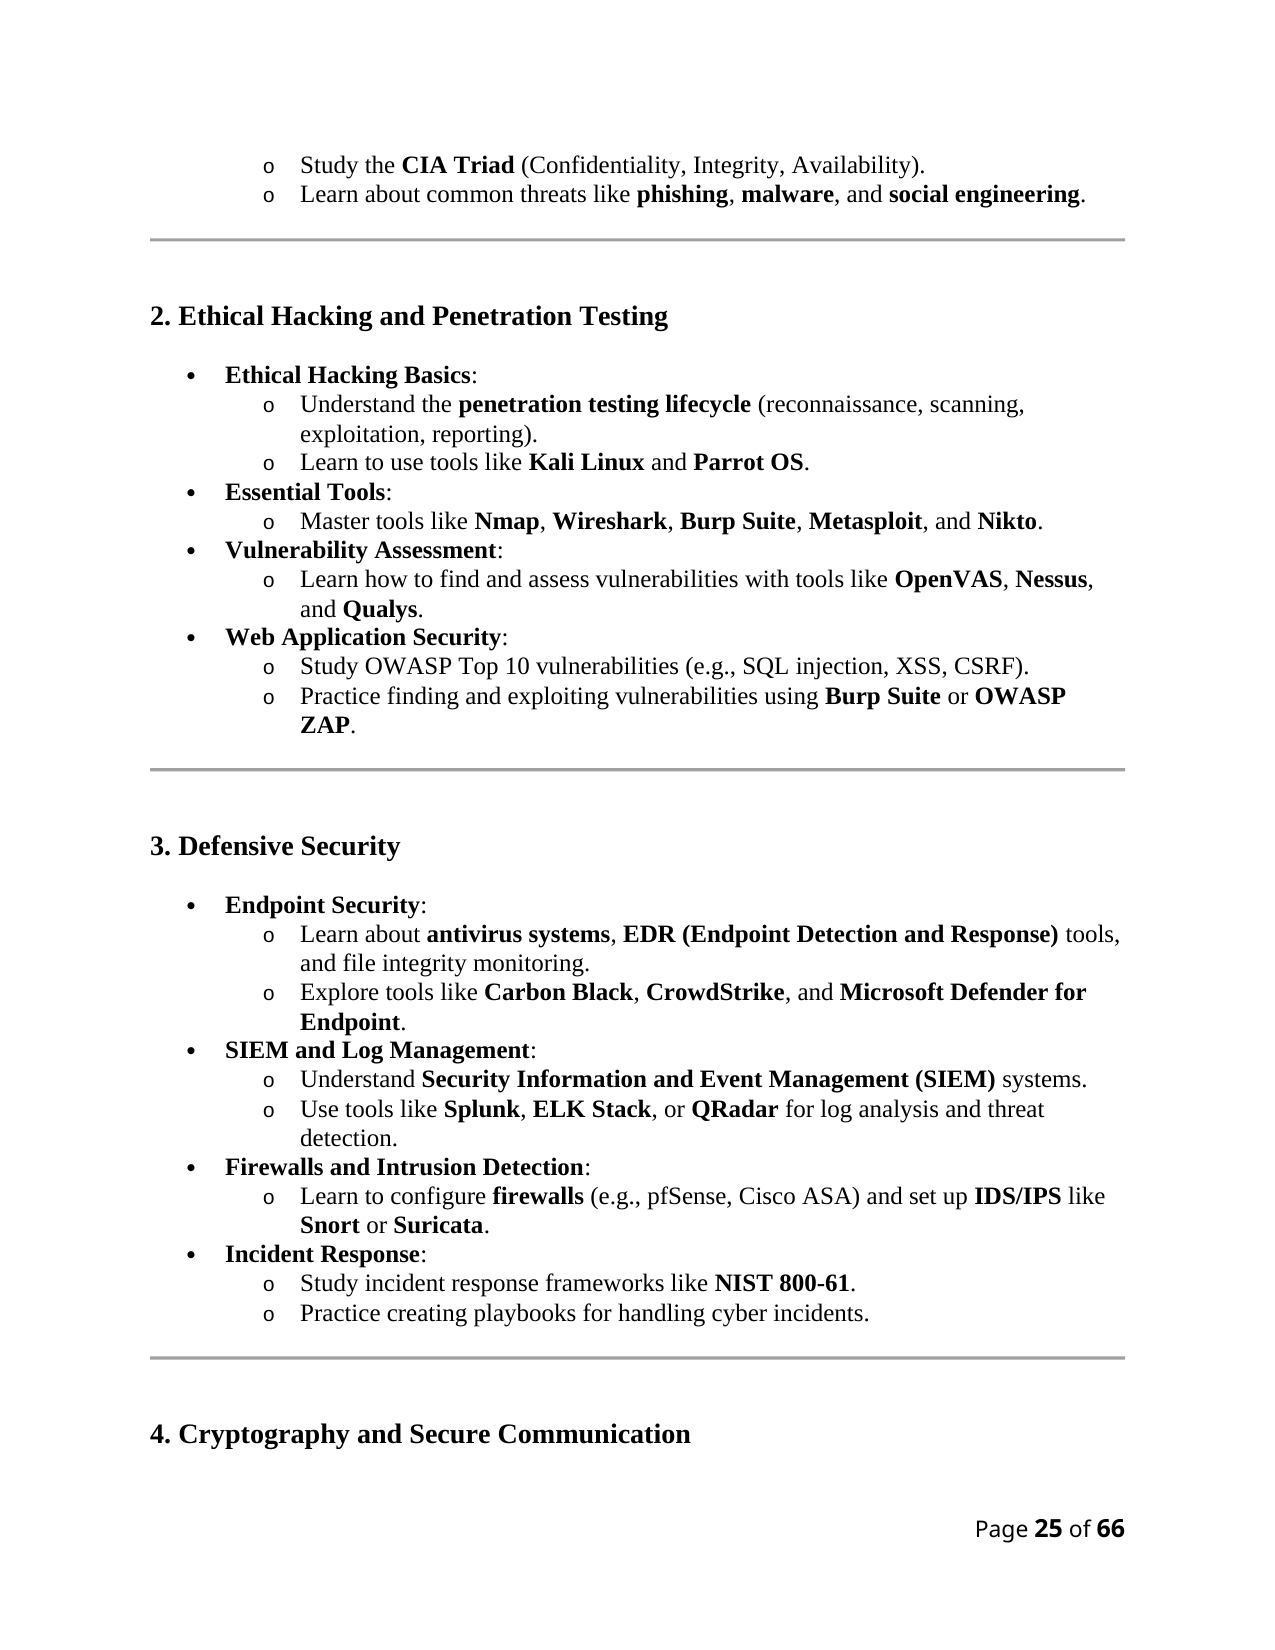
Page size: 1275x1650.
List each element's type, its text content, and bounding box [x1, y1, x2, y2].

list Study the CIA Triad (Confidentiality, Integrity, Availability). [262, 150, 1125, 179]
text 2. Ethical Hacking and Penetration Testing [150, 299, 1125, 331]
list Learn how to find and assess vulnerabilities with tools like OpenVAS, Nessus, and Qualys. [262, 564, 1125, 622]
list Explore tools like Carbon Black, CrowdStrike, and Microsoft Defender for Endpoint. [262, 977, 1125, 1036]
text 4. Cryptography and Secure Communication [150, 1417, 1125, 1449]
list Practice creating playbooks for handling cyber incidents. [262, 1298, 1125, 1327]
list Study OWASP Top 10 vulnerabilities (e.g., SQL injection, XSS, CSRF). [262, 651, 1125, 681]
list Web Application Security: [187, 622, 1125, 651]
list Use tools like Splunk, ELK Stack, or QRadar for log analysis and threat detection. [262, 1094, 1125, 1152]
list Firewalls and Intrusion Detection: [187, 1152, 1125, 1181]
list Learn to configure firewalls (e.g., pfSense, Cisco ASA) and set up IDS/IPS like Snort or Suricata. [262, 1181, 1125, 1239]
list Endpoint Security: [187, 890, 1125, 919]
list Learn about common threats like phishing, malware, and social engineering. [262, 179, 1125, 209]
list Learn about antivirus systems, EDR (Endpoint Detection and Response) tools, and file integrity monitoring. [262, 919, 1125, 977]
list Essential Tools: [187, 477, 1125, 506]
list Understand the penetration testing lifecycle (reconnaissance, scanning, exploitation, reporting). [262, 389, 1125, 447]
list Vulnerability Assessment: [187, 535, 1125, 564]
list Learn to use tools like Kali Linux and Parrot OS. [262, 447, 1125, 477]
list Incident Response: [187, 1239, 1125, 1268]
list Understand Security Information and Event Management (SIEM) systems. [262, 1064, 1125, 1094]
list Ethical Hacking Basics: [187, 360, 1125, 389]
list Practice finding and exploiting vulnerabilities using Burp Suite or OWASP ZAP. [262, 681, 1125, 739]
list Study incident response frameworks like NIST 800-61. [262, 1268, 1125, 1298]
text 3. Defensive Security [150, 829, 1125, 861]
list Master tools like Nmap, Wireshark, Burp Suite, Metasploit, and Nikto. [262, 506, 1125, 535]
list SIEM and Log Management: [187, 1036, 1125, 1064]
